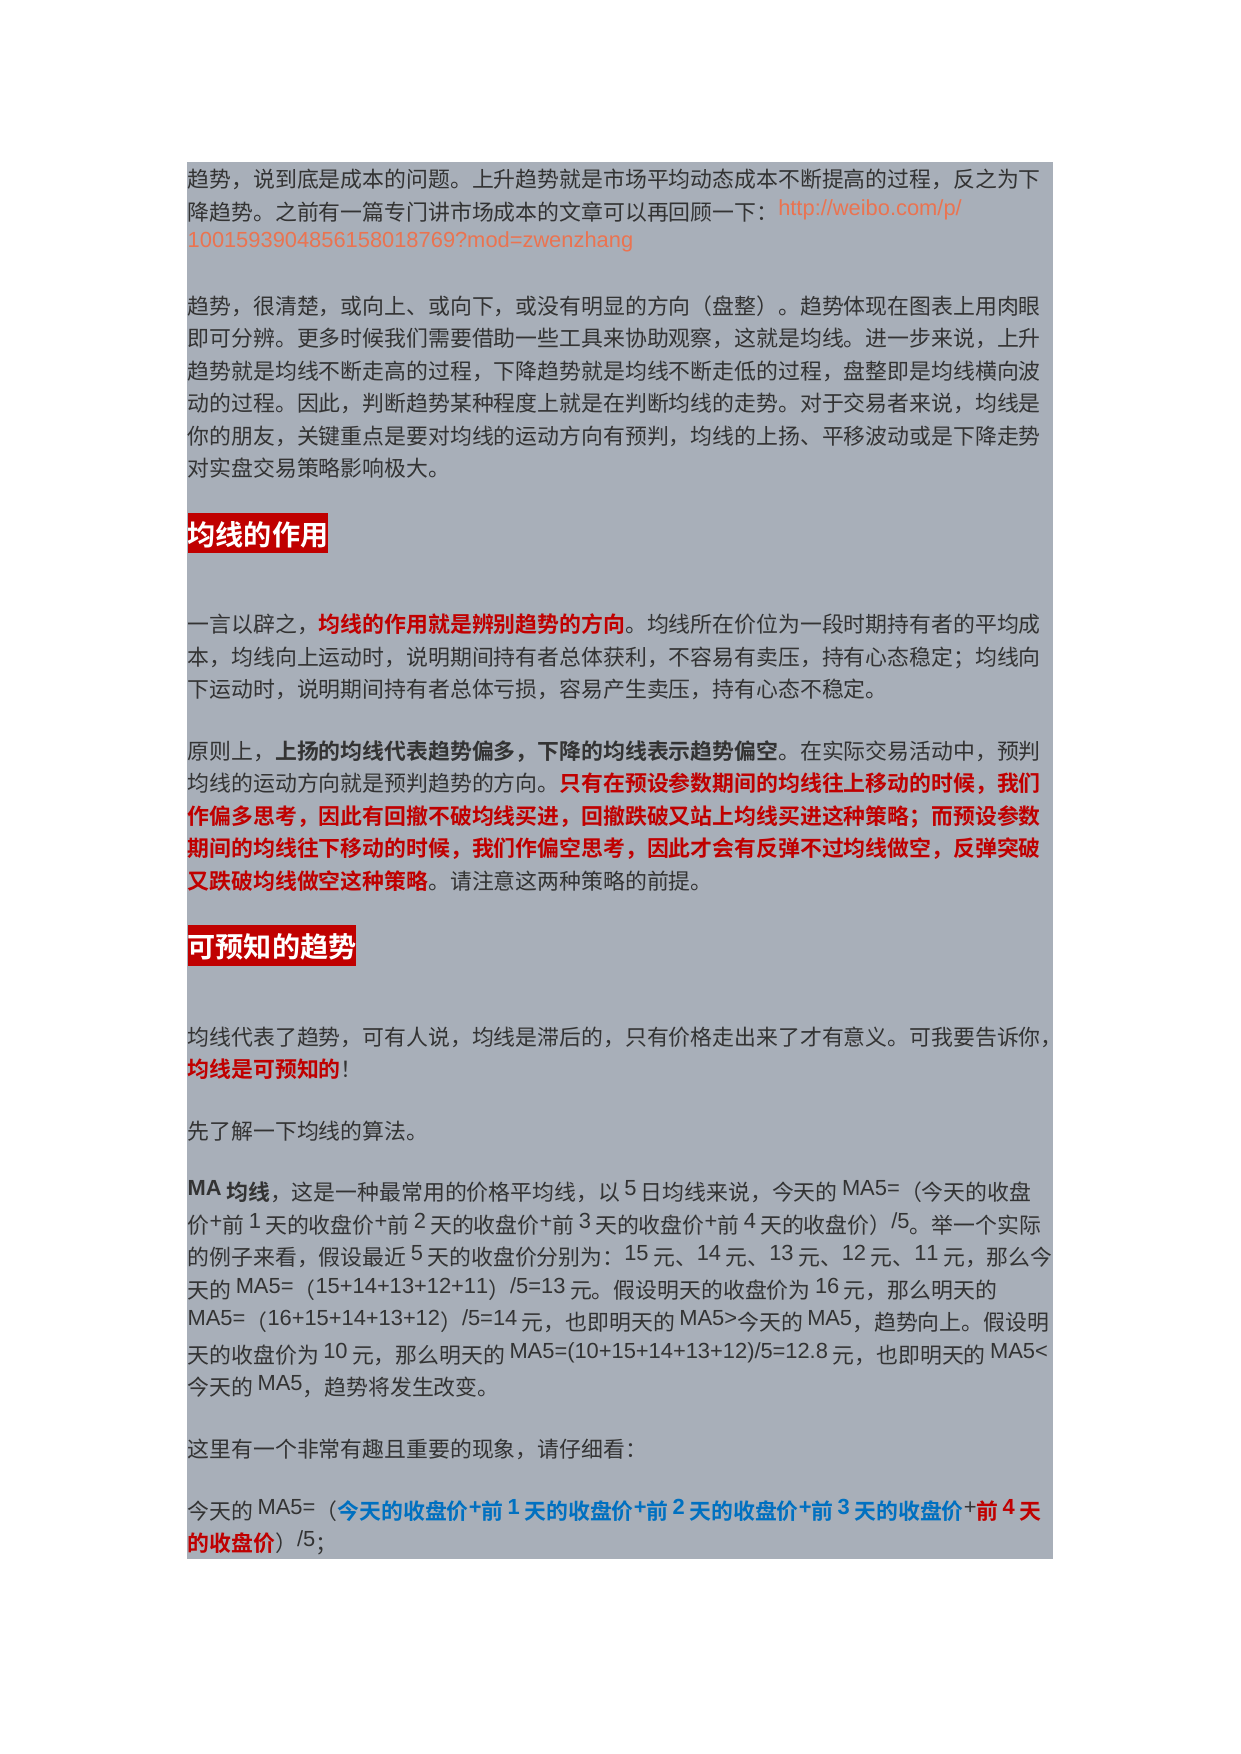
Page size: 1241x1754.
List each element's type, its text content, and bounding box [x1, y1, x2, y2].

text 原则上，上扬的均线代表趋势偏多，下降的均线表示趋势偏空。在实际交易活动中，预判均线的运动方向就是预判趋势的方向。只有在预设参数期间的均线往上移动的时候，我们作偏多思考，因此有回撤不破均线买进，回撤跌破又站上均线买进这种策略；而预设参数期间的均线往下移动的时候，我们作偏空思考，因此才会有反弹不过均线做空，反弹突破又跌破均线做空这种策略。请注意这两种策略的前提。 [187, 734, 1053, 896]
text 趋势，很清楚，或向上、或向下，或没有明显的方向（盘整）。趋势体现在图表上用肉眼即可分辨。更多时候我们需要借助一些工具来协助观察，这就是均线。进一步来说，上升趋势就是均线不断走高的过程，下降趋势就是均线不断走低的过程，盘整即是均线横向波动的过程。因此，判断趋势某种程度上就是在判断均线的走势。对于交易者来说，均线是你的朋友，关键重点是要对均线的运动方向有预判，均线的上扬、平移波动或是下降走势对实盘交易策略影响极大。 [187, 289, 1053, 484]
text 均线代表了趋势，可有人说，均线是滞后的，只有价格走出来了才有意义。可我要告诉你，均线是可预知的！ [187, 1019, 1053, 1084]
text 可预知的趋势 [187, 925, 1053, 990]
text 这里有一个非常有趣且重要的现象，请仔细看： [187, 1432, 1053, 1464]
text 一言以辟之，均线的作用就是辨别趋势的方向。均线所在价位为一段时期持有者的平均成本，均线向上运动时，说明期间持有者总体获利，不容易有卖压，持有心态稳定；均线向下运动时，说明期间持有者总体亏损，容易产生卖压，持有心态不稳定。 [187, 607, 1053, 704]
text 今天的MA5=（今天的收盘价+前1天的收盘价+前2天的收盘价+前3天的收盘价+前4天的收盘价）/5； [187, 1494, 1053, 1559]
text 先了解一下均线的算法。 [187, 1114, 1053, 1146]
text 均线的作用 [187, 513, 1053, 578]
text 趋势，说到底是成本的问题。上升趋势就是市场平均动态成本不断提高的过程，反之为下降趋势。之前有一篇专门讲市场成本的文章可以再回顾一下：http://weibo.com/p/1001593904856158018769?mod=zwenzhang [187, 162, 1053, 259]
text MA均线，这是一种最常用的价格平均线，以5日均线来说，今天的MA5=（今天的收盘价+前1天的收盘价+前2天的收盘价+前3天的收盘价+前4天的收盘价）/5。举一个实际的例子来看，假设最近5天的收盘价分别为：15元、14元、13元、12元、11元，那么今天的MA5=（15+14+13+12+11）/5=13元。假设明天的收盘价为16元，那么明天的MA5=（16+15+14+13+12）/5=14元，也即明天的MA5>今天的MA5，趋势向上。假设明天的收盘价为10元，那么明天的MA5=(10+15+14+13+12)/5=12.8元，也即明天的MA5<今天的MA5，趋势将发生改变。 [187, 1175, 1053, 1403]
